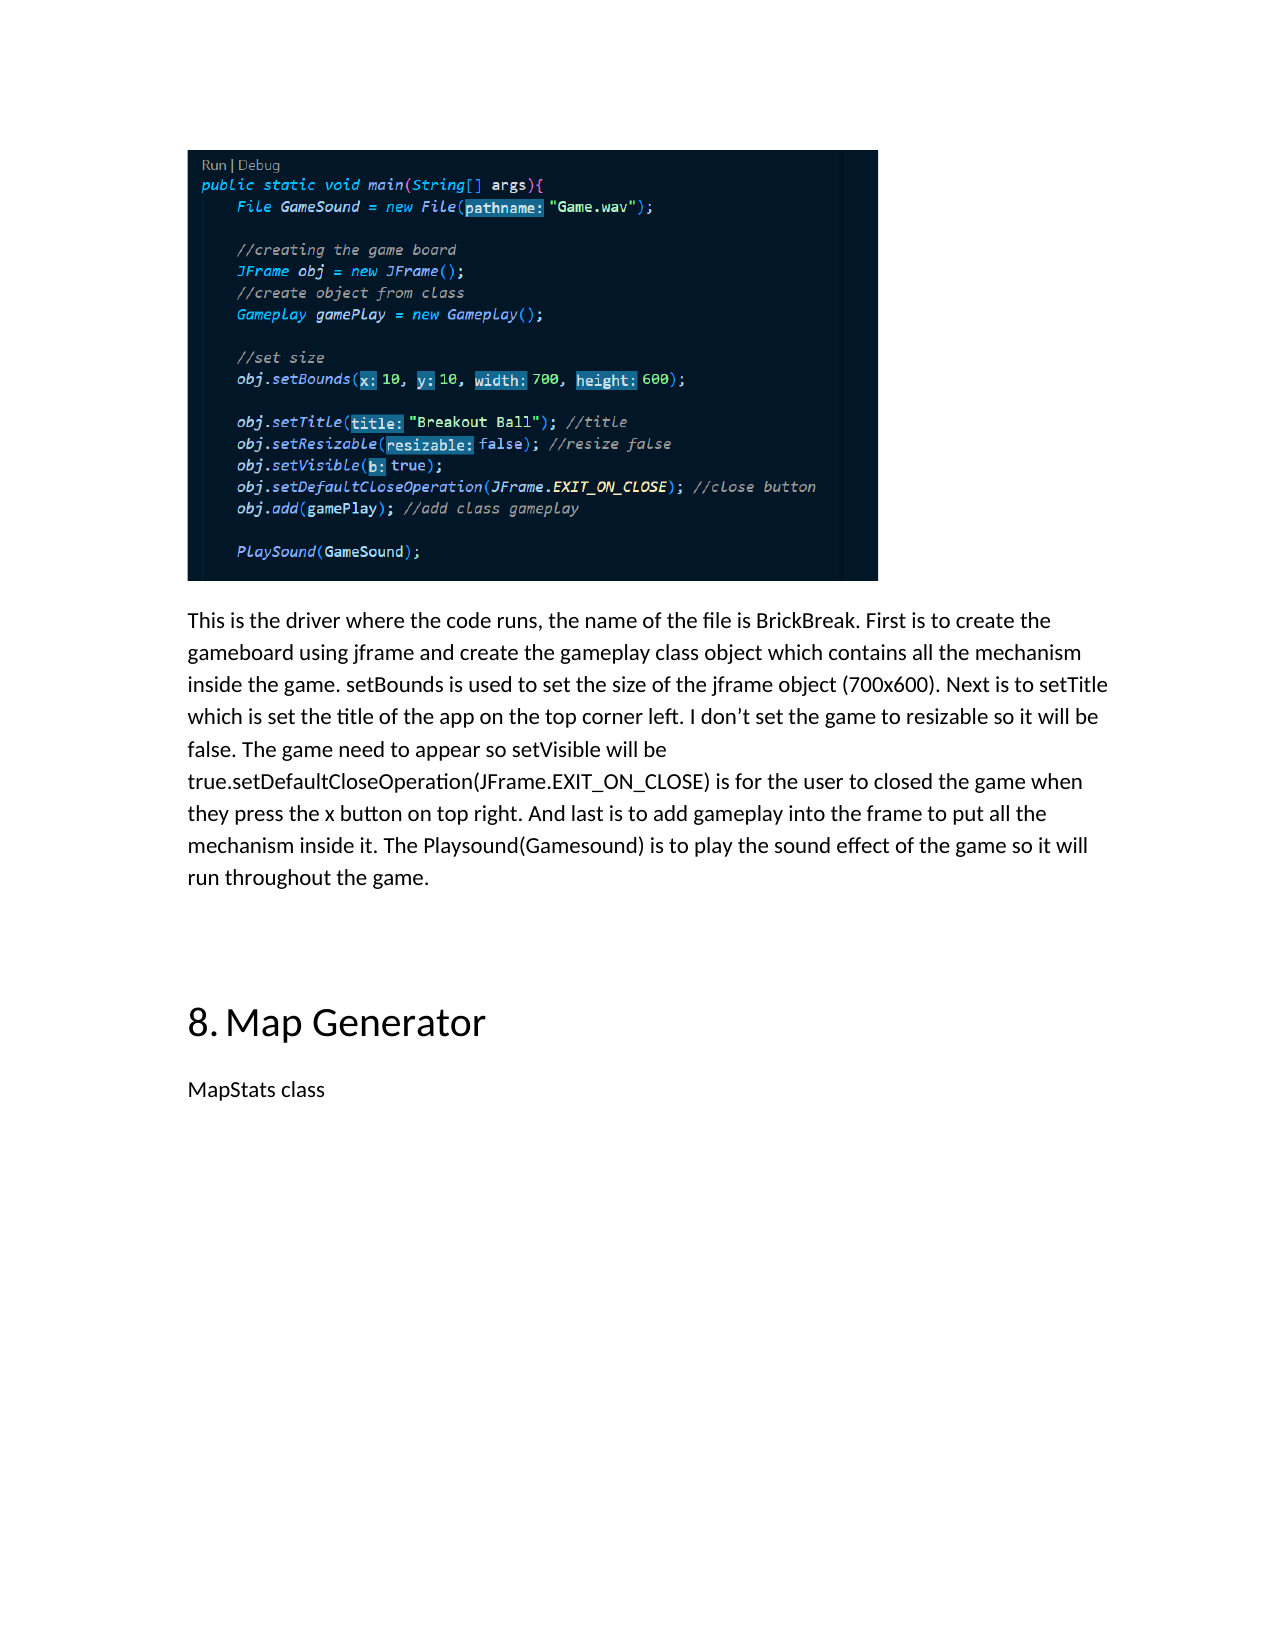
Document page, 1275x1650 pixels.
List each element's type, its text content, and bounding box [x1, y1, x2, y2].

picture [187, 150, 879, 581]
list Map Generator [187, 996, 1125, 1047]
text This is the driver where the code runs, the name of the file is BrickBreak. First is to create the gameboard using jframe and create the gameplay class object which contains all the mechanism inside the game. setBounds is used to set the size of the jframe object (700x600). Next is to setTitle which is set the title of the app on the top corner left. I don’t set the game to resizable so it will be false. The game need to appear so setVisible will be true.setDefaultCloseOperation(JFrame.EXIT_ON_CLOSE) is for the user to closed the game when they press the x button on top right. And last is to add gameplay into the frame to put all the mechanism inside it. The Playsound(Gamesound) is to play the sound effect of the game so it will run throughout the game. [187, 606, 1125, 891]
text MapStats class [187, 1075, 1125, 1103]
